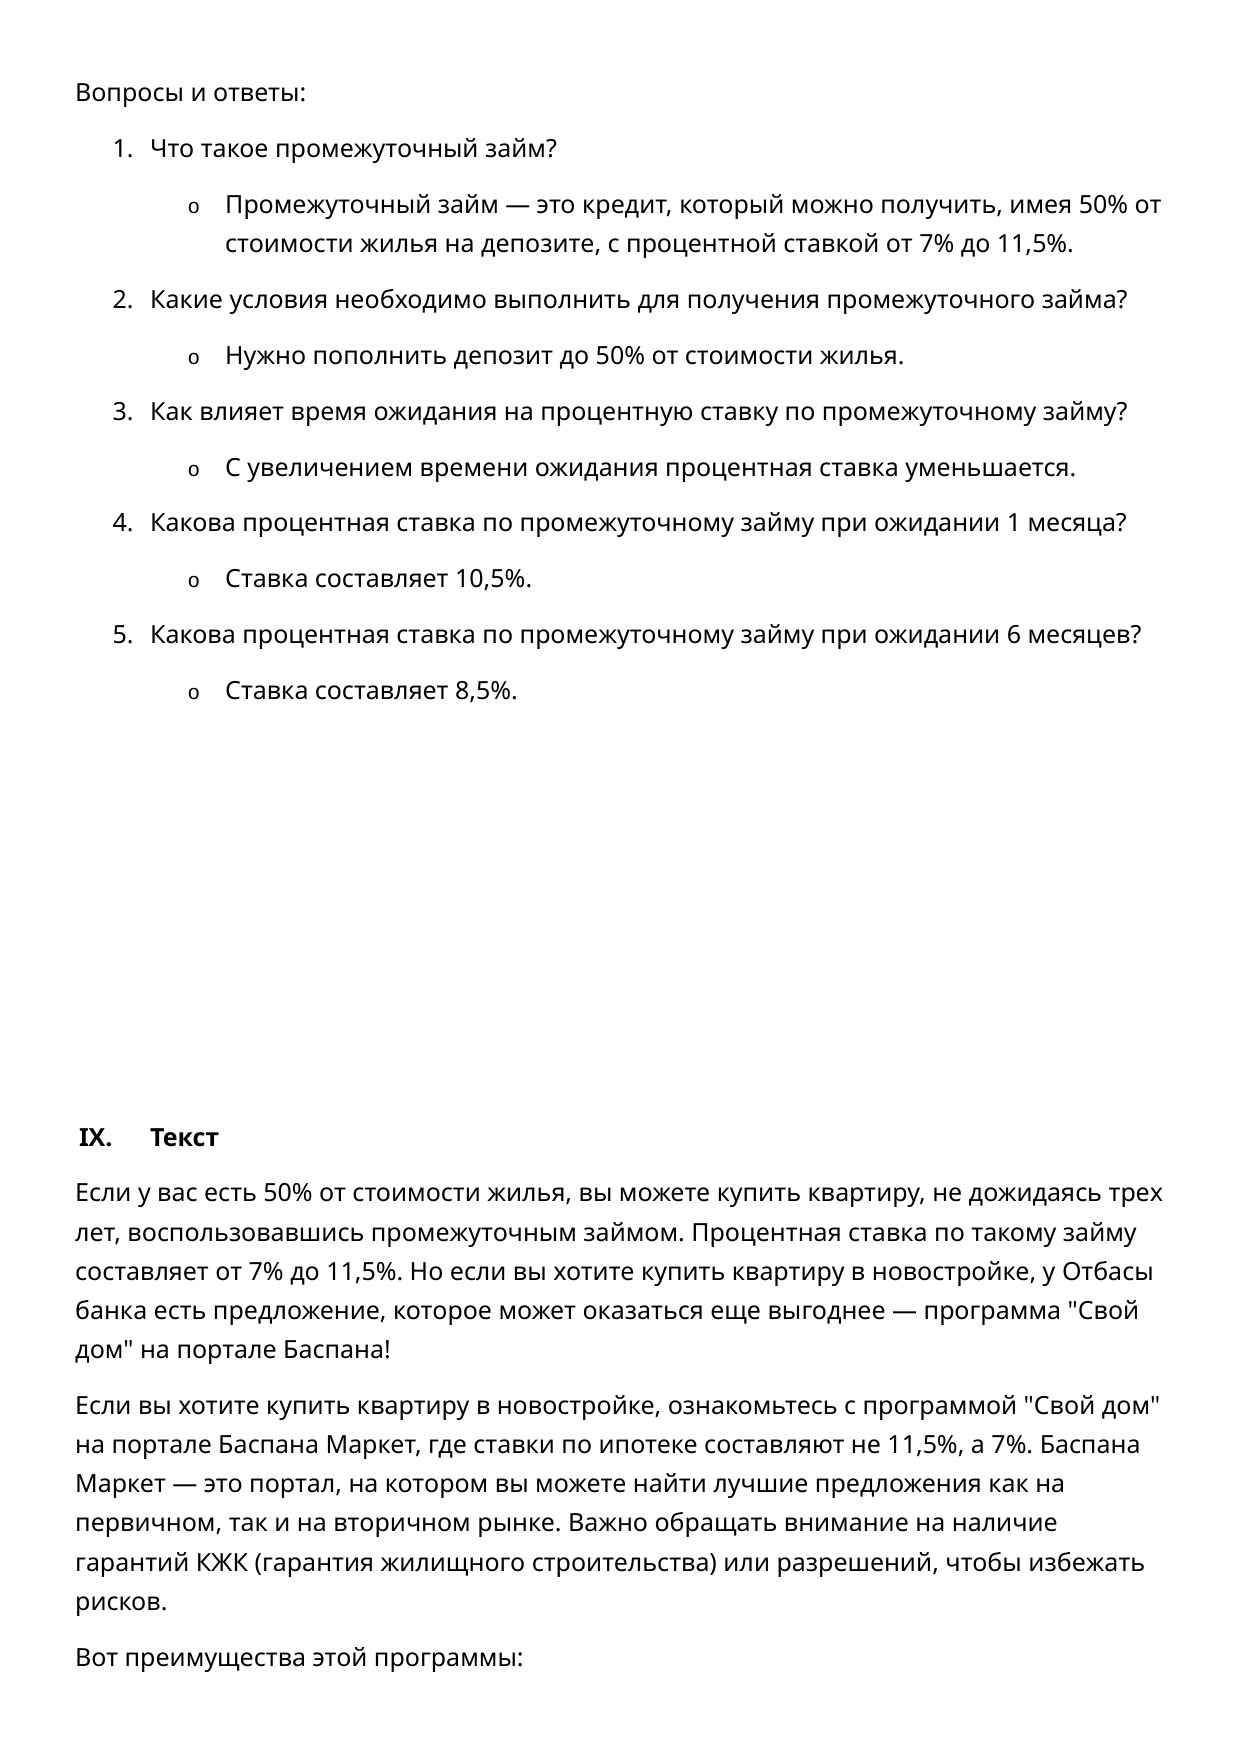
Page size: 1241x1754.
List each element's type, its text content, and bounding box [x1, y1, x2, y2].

list Какова процентная ставка по промежуточному займу при ожидании 1 месяца? [112, 505, 1165, 539]
text Если вы хотите купить квартиру в новостройке, ознакомьтесь с программой "Свой дом" на портале Баспана Маркет, где ставки по ипотеке составляют не 11,5%, а 7%. Баспана Маркет — это портал, на котором вы можете найти лучшие предложения как на первичном, так и на вторичном рынке. Важно обращать внимание на наличие гарантий КЖК (гарантия жилищного строительства) или разрешений, чтобы избежать рисков. [75, 1387, 1165, 1617]
list Ставка составляет 8,5%. [187, 672, 1165, 707]
text Вот преимущества этой программы: [75, 1639, 1165, 1673]
list Ставка составляет 10,5%. [187, 561, 1165, 595]
list Текст [112, 1119, 1165, 1153]
list Промежуточный займ — это кредит, который можно получить, имея 50% от стоимости жилья на депозите, с процентной ставкой от 7% до 11,5%. [187, 187, 1165, 260]
list Как влияет время ожидания на процентную ставку по промежуточному займу? [112, 393, 1165, 427]
list Что такое промежуточный займ? [112, 131, 1165, 165]
text Если у вас есть 50% от стоимости жилья, вы можете купить квартиру, не дожидаясь трех лет, воспользовавшись промежуточным займом. Процентная ставка по такому займу составляет от 7% до 11,5%. Но если вы хотите купить квартиру в новостройке, у Отбасы банка есть предложение, которое может оказаться еще выгоднее — программа "Свой дом" на портале Баспана! [75, 1175, 1165, 1366]
list Нужно пополнить депозит до 50% от стоимости жилья. [187, 337, 1165, 372]
list Какие условия необходимо выполнить для получения промежуточного займа? [112, 282, 1165, 316]
list Какова процентная ставка по промежуточному займу при ожидании 6 месяцев? [112, 617, 1165, 651]
list С увеличением времени ожидания процентная ставка уменьшается. [187, 449, 1165, 483]
text Вопросы и ответы: [75, 75, 1165, 109]
